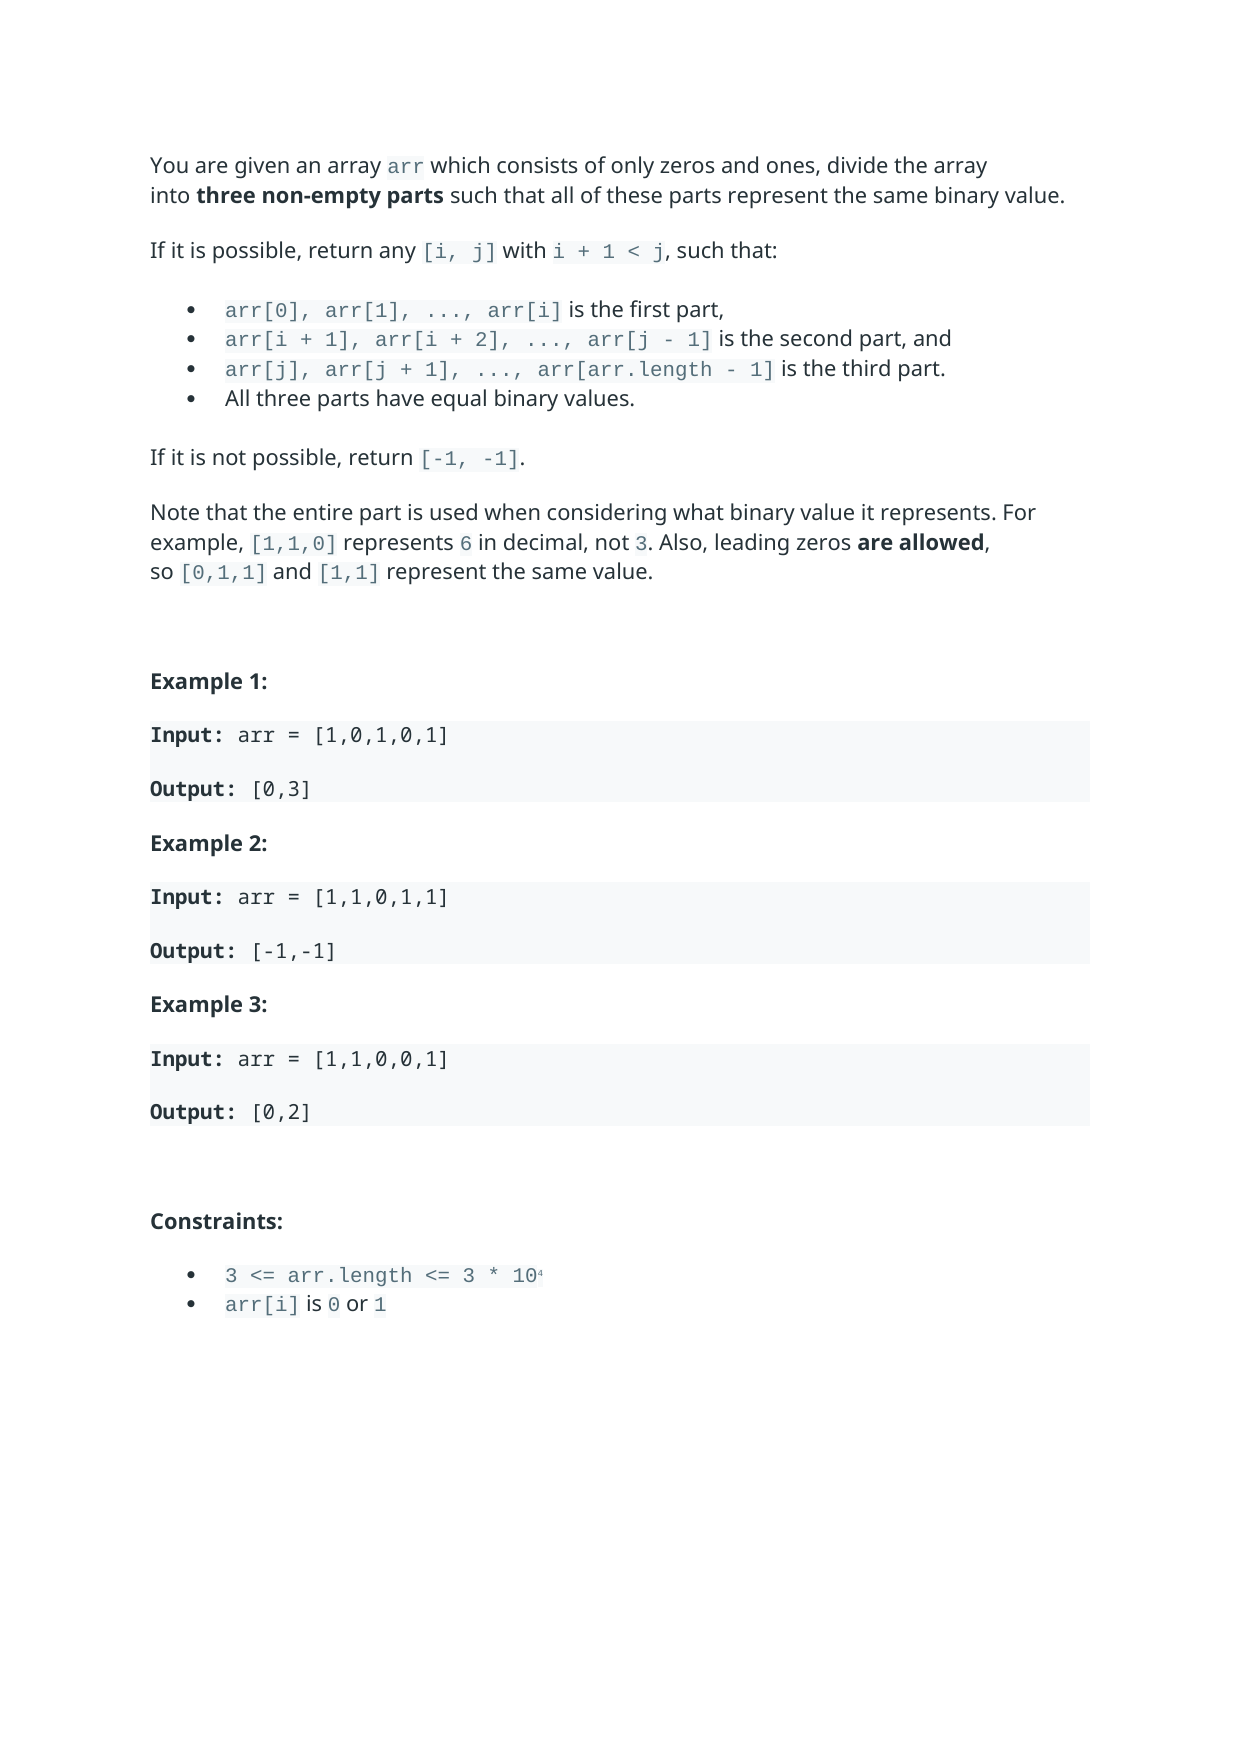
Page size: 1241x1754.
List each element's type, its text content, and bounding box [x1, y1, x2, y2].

text Output: [0,3] [150, 774, 1090, 802]
text Input: arr = [1,0,1,0,1] [150, 721, 1090, 749]
text Example 1: [150, 666, 1090, 696]
list arr[i + 1], arr[i + 2], ..., arr[j - 1] is the second part, and [187, 323, 1090, 353]
text Example 2: [150, 827, 1090, 857]
text If it is possible, return any [i, j] with i + 1 < j, such that: [150, 234, 1090, 264]
list All three parts have equal binary values. [187, 383, 1090, 413]
text Note that the entire part is used when considering what binary value it represents. For example, [1,1,0] represents 6 in decimal, not 3. Also, leading zeros are allowed, so [0,1,1] and [1,1] represent the same value. [150, 497, 1090, 586]
text Output: [-1,-1] [150, 936, 1090, 964]
text Constraints: [150, 1206, 1090, 1235]
text Input: arr = [1,1,0,0,1] [150, 1044, 1090, 1072]
text If it is not possible, return [-1, -1]. [150, 442, 1090, 472]
text You are given an array arr which consists of only zeros and ones, divide the array into three non-empty parts such that all of these parts represent the same binary value. [150, 150, 1090, 209]
list arr[i] is 0 or 1 [187, 1288, 1090, 1318]
list arr[j], arr[j + 1], ..., arr[arr.length - 1] is the third part. [187, 353, 1090, 383]
text Input: arr = [1,1,0,1,1] [150, 882, 1090, 911]
list 3 <= arr.length <= 3 * 104 [187, 1264, 1090, 1288]
text Example 3: [150, 989, 1090, 1019]
list arr[0], arr[1], ..., arr[i] is the first part, [187, 293, 1090, 323]
text Output: [0,2] [150, 1097, 1090, 1126]
